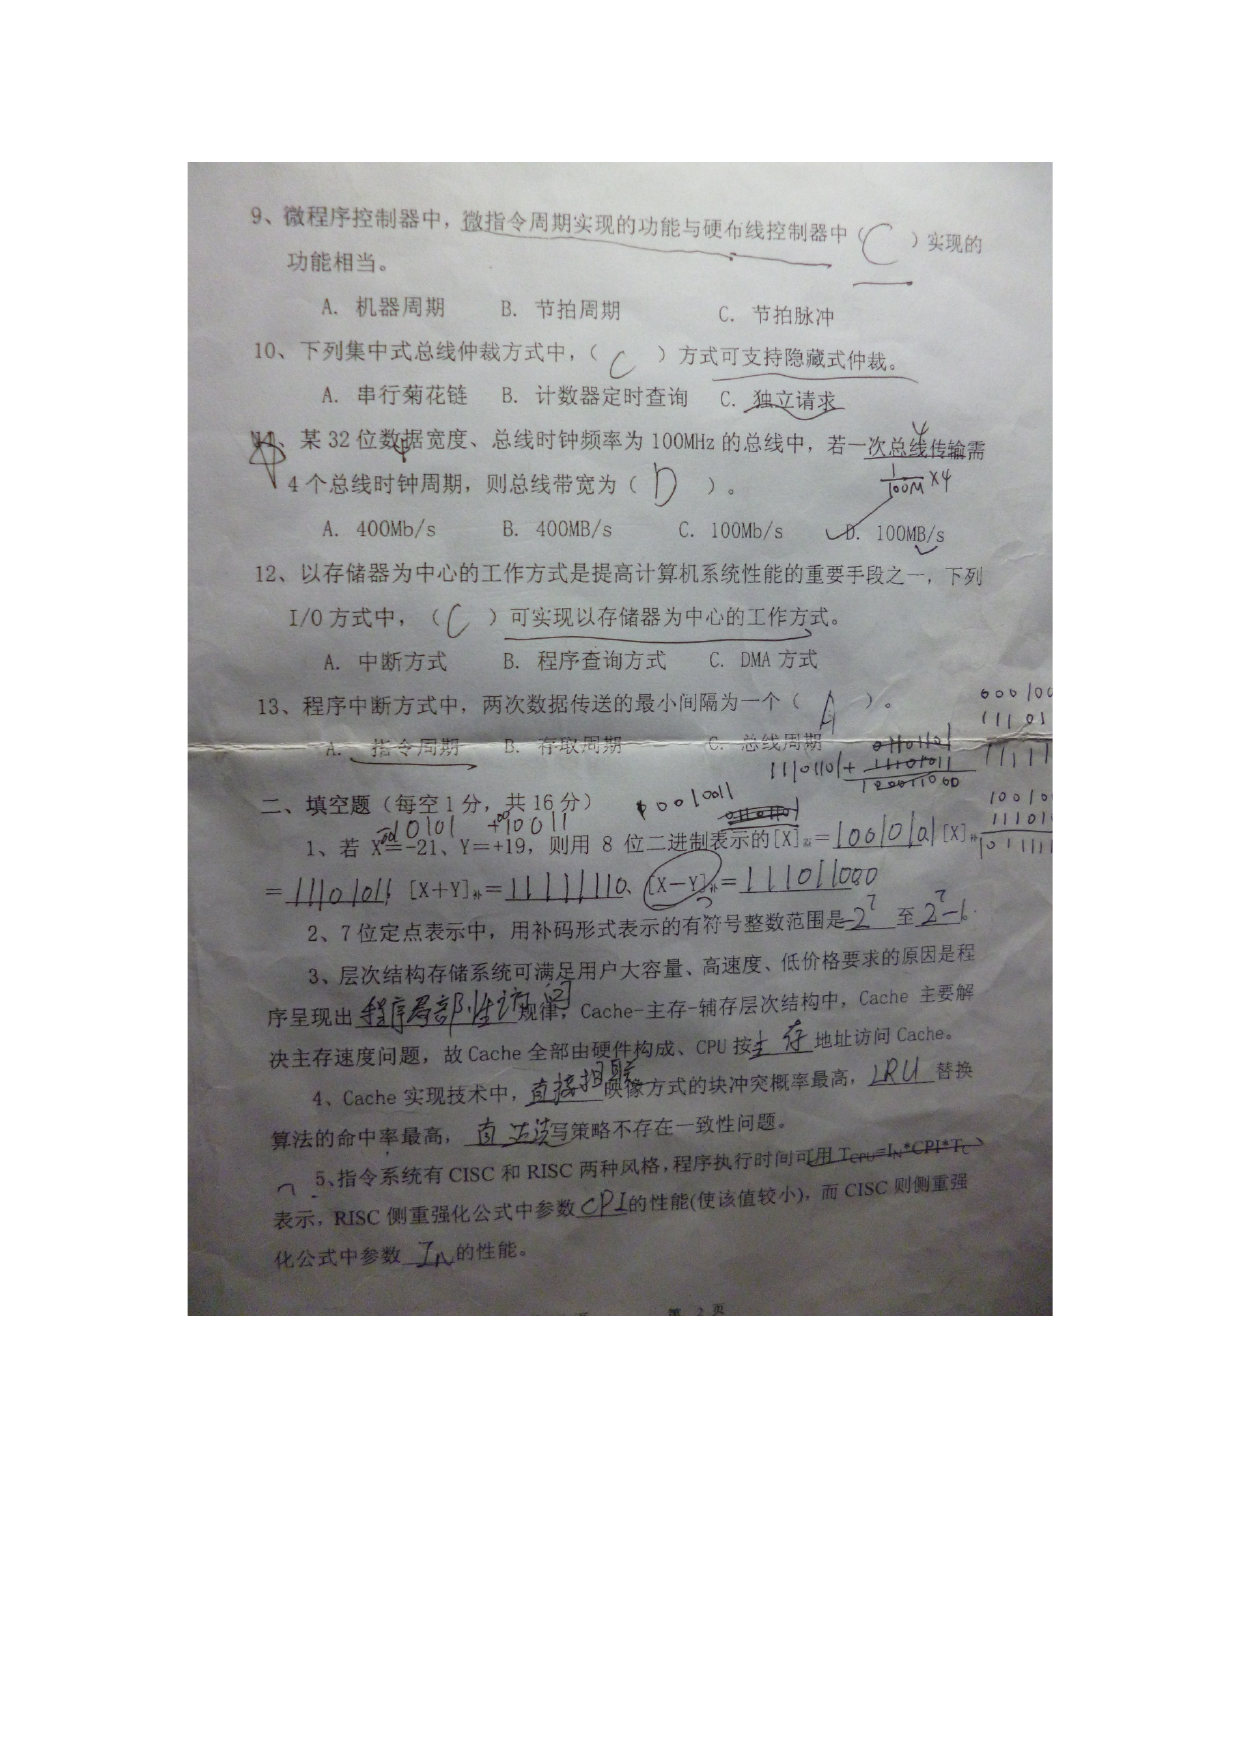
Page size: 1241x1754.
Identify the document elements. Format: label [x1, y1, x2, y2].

picture [187, 162, 1053, 1316]
